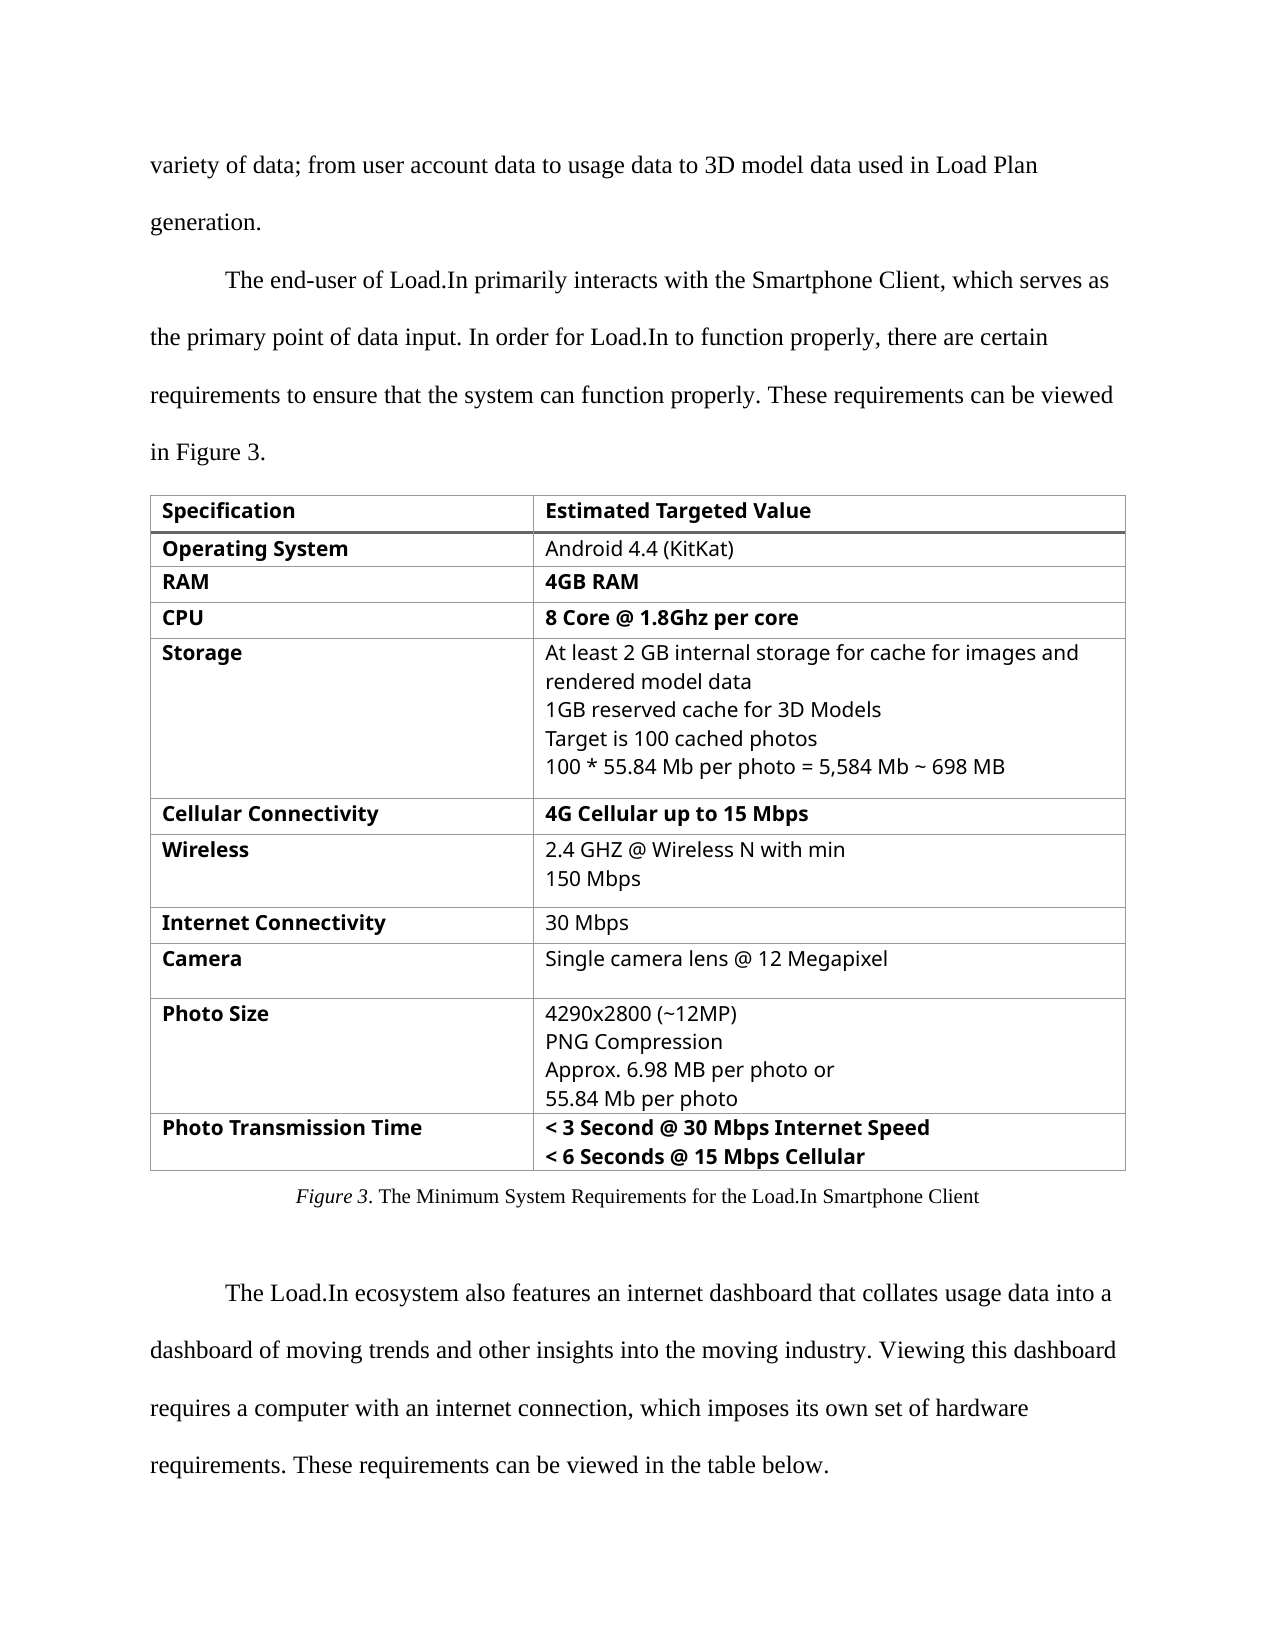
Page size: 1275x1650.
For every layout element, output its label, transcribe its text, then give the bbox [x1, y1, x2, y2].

table_cell 4G Cellular up to 15 Mbps [534, 799, 1125, 834]
table_cell Cellular Connectivity [151, 799, 533, 834]
table_cell Wireless [151, 835, 533, 907]
table_cell 30 Mbps [534, 908, 1125, 943]
table_cell RAM [151, 567, 533, 602]
table_cell < 3 Second @ 30 Mbps Internet Speed < 6 Seconds @ 15 Mbps Cellular [534, 1114, 1125, 1170]
text The end-user of Load.In primarily interacts with the Smartphone Client, which serves as the primary point of data input. In order for Load.In to function properly, there are certain requirements to ensure that the system can function properly. These requirements can be viewed in Figure 3. [150, 265, 1125, 466]
table_cell Single camera lens @ 12 Megapixel [534, 944, 1125, 998]
table_cell Android 4.4 (KitKat) [534, 534, 1125, 566]
table_cell Photo Size [151, 999, 533, 1112]
text The Load.In ecosystem also features an internet dashboard that collates usage data into a dashboard of moving trends and other insights into the moving industry. Viewing this dashboard requires a computer with an internet connection, which imposes its own set of hardware requirements. These requirements can be viewed in the table below. [150, 1278, 1125, 1479]
table_cell Storage [151, 639, 533, 798]
table_cell 4290x2800 (~12MP) PNG Compression Approx. 6.98 MB per photo or 55.84 Mb per photo [534, 999, 1125, 1112]
table_cell CPU [151, 603, 533, 637]
table_cell 2.4 GHZ @ Wireless N with min 150 Mbps [534, 835, 1125, 907]
table_cell Photo Transmission Time [151, 1114, 533, 1170]
table_cell Camera [151, 944, 533, 998]
table_header Estimated Targeted Value [534, 496, 1125, 531]
table_cell Operating System [151, 534, 533, 566]
table_cell 4GB RAM [534, 567, 1125, 602]
table_cell 8 Core @ 1.8Ghz per core [534, 603, 1125, 637]
text Figure 3. The Minimum System Requirements for the Load.In Smartphone Client [150, 1184, 1125, 1208]
table_cell At least 2 GB internal storage for cache for images and rendered model data 1GB reserved cache for 3D Models Target is 100 cached photos 100 * 55.84 Mb per photo = 5,584 Mb ~ 698 MB [534, 639, 1125, 798]
table_cell Internet Connectivity [151, 908, 533, 943]
table_header Specification [151, 496, 533, 531]
